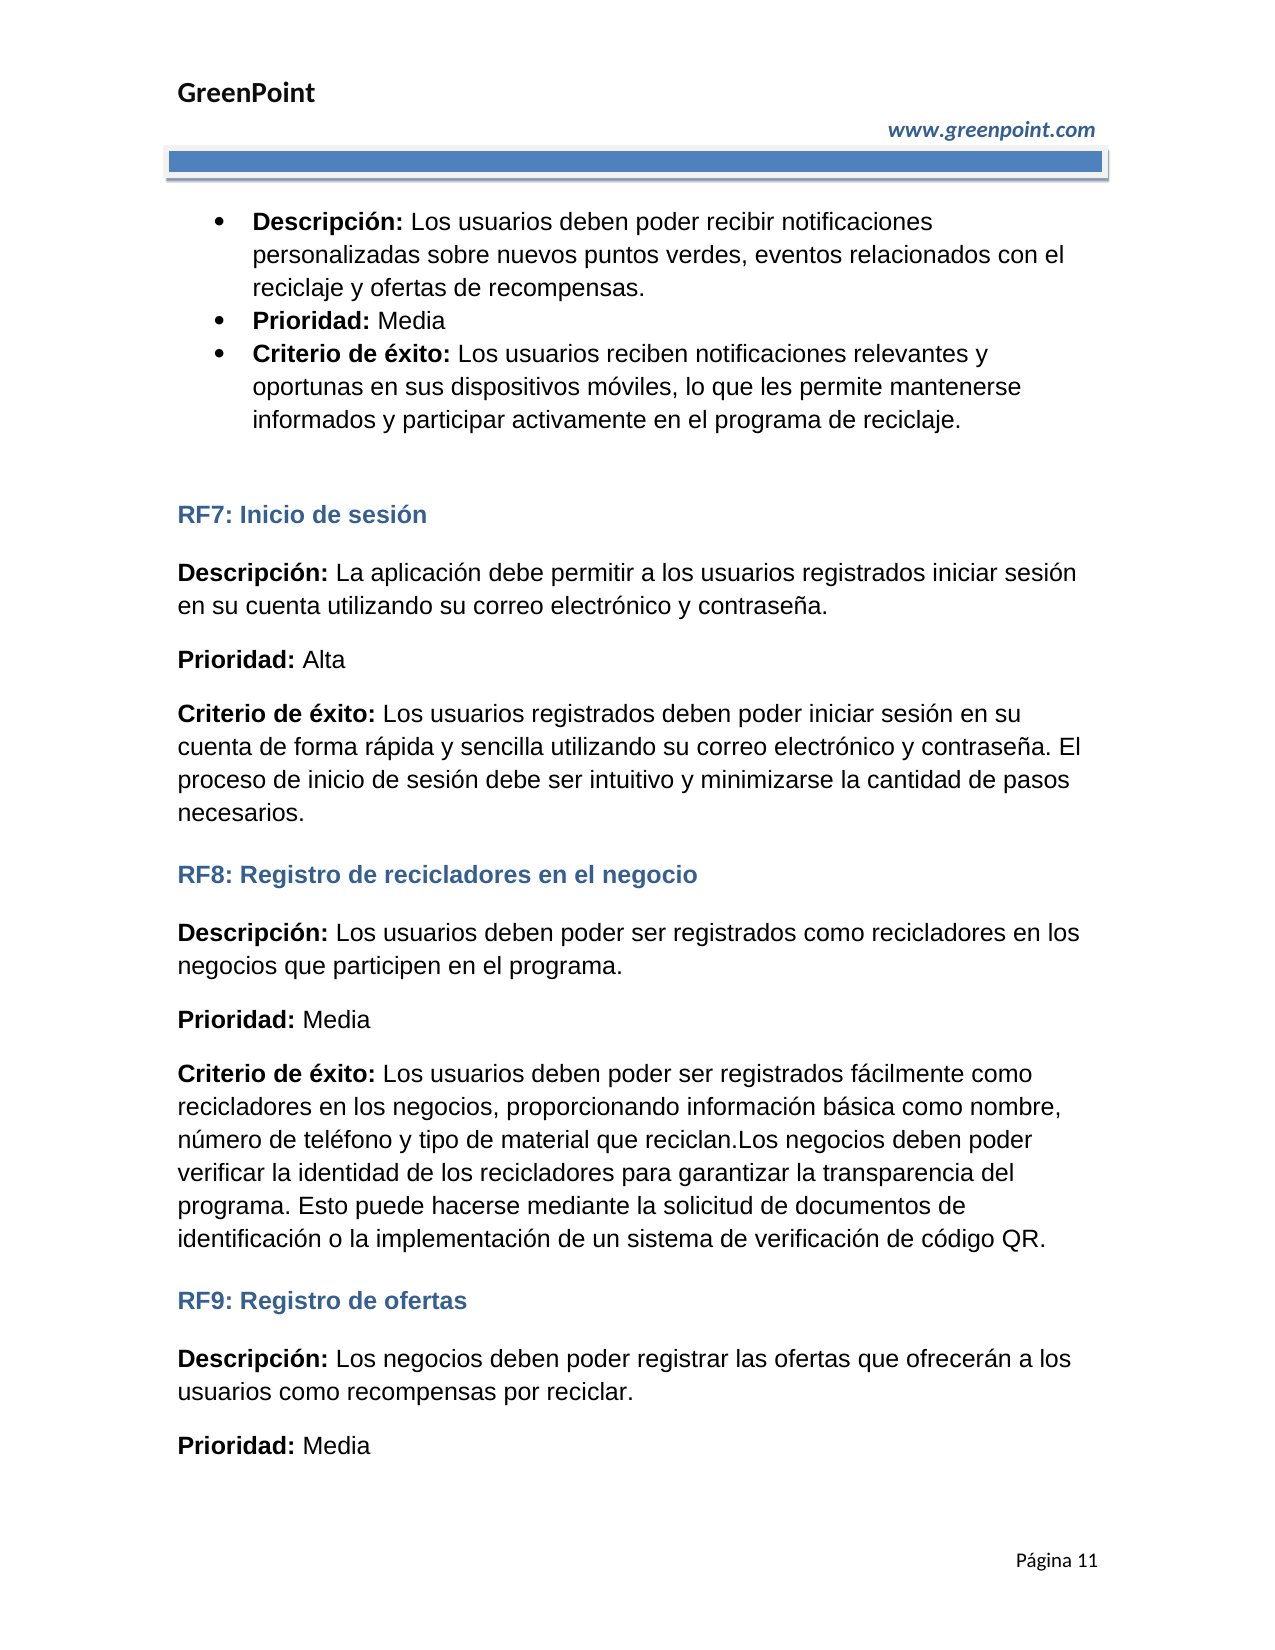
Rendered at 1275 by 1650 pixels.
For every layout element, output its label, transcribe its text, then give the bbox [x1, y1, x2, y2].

subtitle RF9: Registro de ofertas [177, 1286, 1098, 1315]
list Criterio de éxito: Los usuarios reciben notificaciones relevantes y oportunas en sus dispositivos móviles, lo que les permite mantenerse informados y participar activamente en el programa de reciclaje. [215, 339, 1098, 434]
subtitle RF8: Registro de recicladores en el negocio [177, 860, 1098, 889]
text Prioridad: Alta [177, 645, 1098, 674]
list Prioridad: Media [215, 306, 1098, 335]
text Criterio de éxito: Los usuarios deben poder ser registrados fácilmente como recicladores en los negocios, proporcionando información básica como nombre, número de teléfono y tipo de material que reciclan.Los negocios deben poder verificar la identidad de los recicladores para garantizar la transparencia del programa. Esto puede hacerse mediante la solicitud de documentos de identificación o la implementación de un sistema de verificación de código QR. [177, 1059, 1098, 1253]
subtitle RF7: Inicio de sesión [177, 500, 1098, 529]
text Prioridad: Media [177, 1431, 1098, 1460]
text Descripción: La aplicación debe permitir a los usuarios registrados iniciar sesión en su cuenta utilizando su correo electrónico y contraseña. [177, 558, 1098, 620]
text Descripción: Los negocios deben poder registrar las ofertas que ofrecerán a los usuarios como recompensas por reciclar. [177, 1344, 1098, 1406]
text Criterio de éxito: Los usuarios registrados deben poder iniciar sesión en su cuenta de forma rápida y sencilla utilizando su correo electrónico y contraseña. El proceso de inicio de sesión debe ser intuitivo y minimizarse la cantidad de pasos necesarios. [177, 699, 1098, 827]
text Descripción: Los usuarios deben poder ser registrados como recicladores en los negocios que participen en el programa. [177, 918, 1098, 980]
text Prioridad: Media [177, 1005, 1098, 1034]
